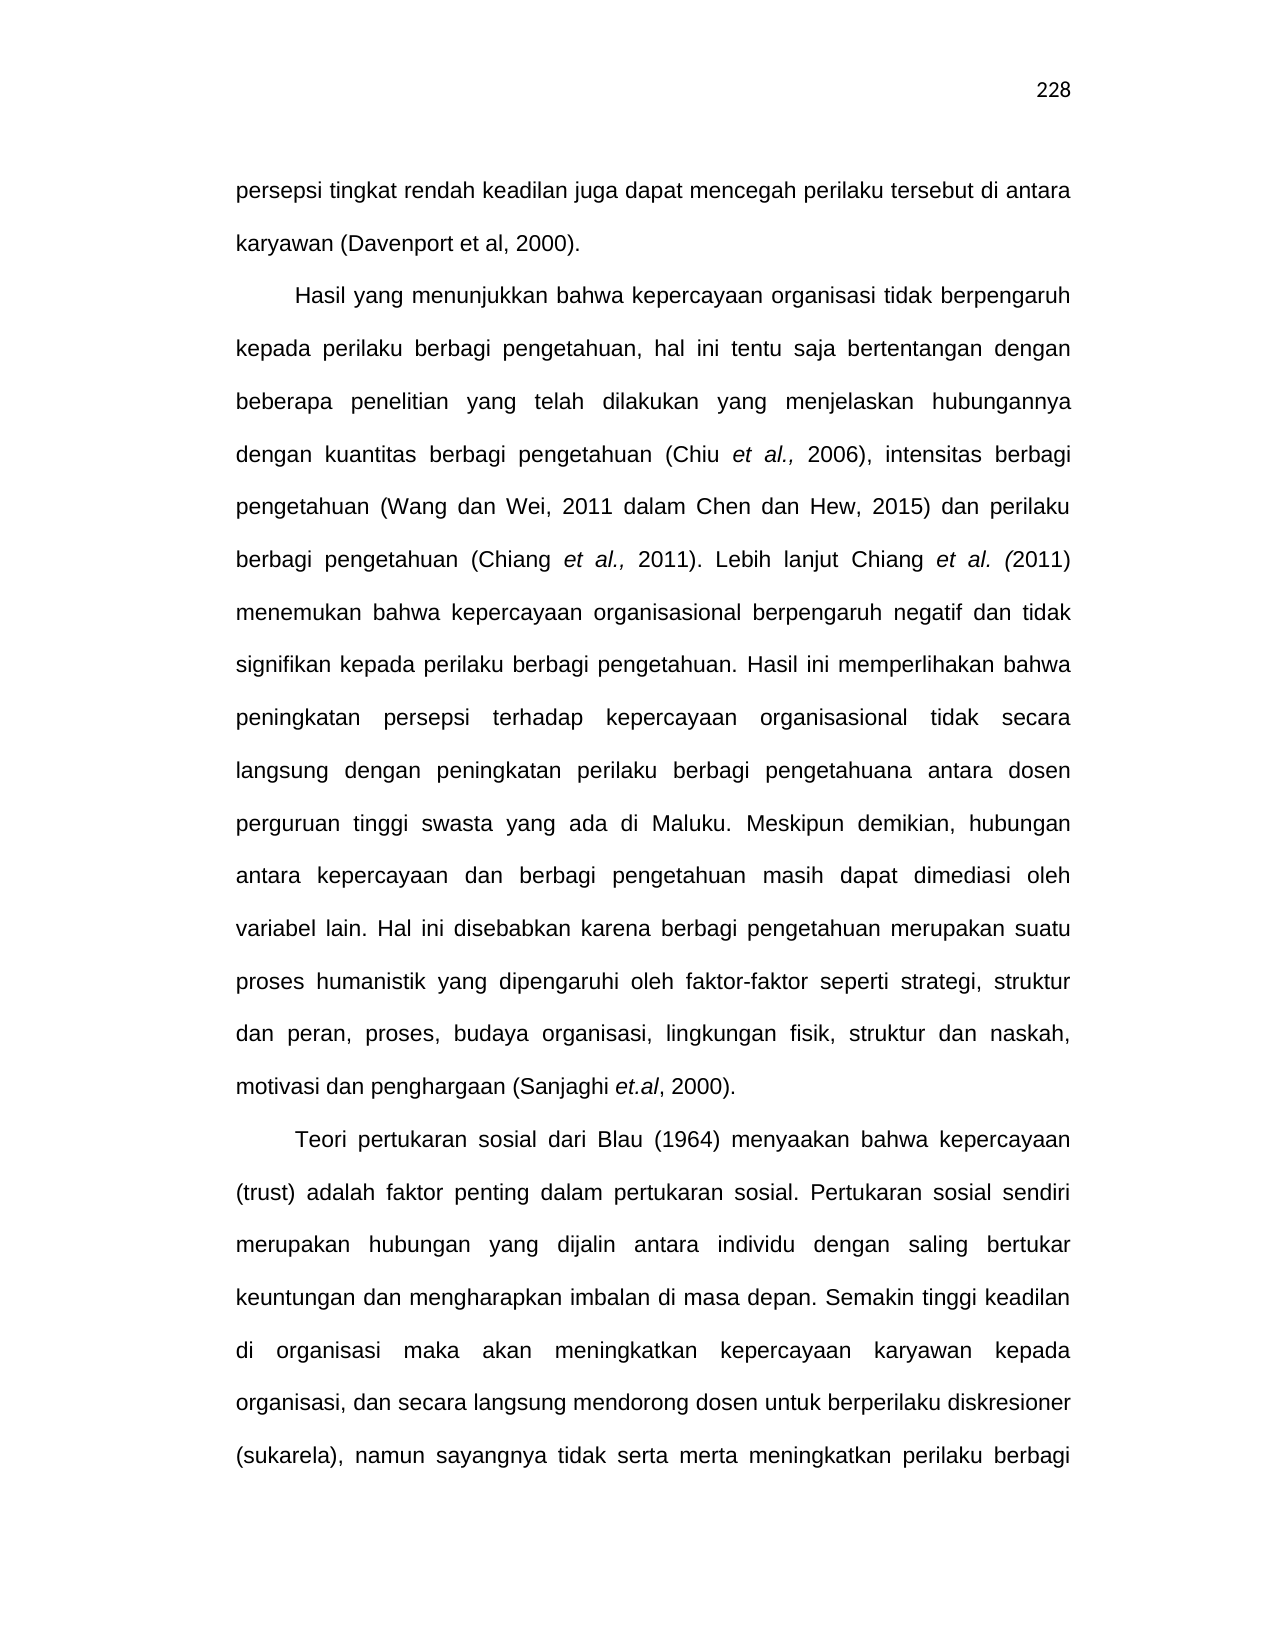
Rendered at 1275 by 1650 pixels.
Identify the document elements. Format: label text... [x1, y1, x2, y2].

text Hasil yang menunjukkan bahwa kepercayaan organisasi tidak berpengaruh kepada perilaku berbagi pengetahuan, hal ini tentu saja bertentangan dengan beberapa penelitian yang telah dilakukan yang menjelaskan hubungannya dengan kuantitas berbagi pengetahuan (Chiu et al., 2006), intensitas berbagi pengetahuan (Wang dan Wei, 2011 dalam Chen dan Hew, 2015) dan perilaku berbagi pengetahuan (Chiang et al., 2011). Lebih lanjut Chiang et al. (2011) menemukan bahwa kepercayaan organisasional berpengaruh negatif dan tidak signifikan kepada perilaku berbagi pengetahuan. Hasil ini memperlihakan bahwa peningkatan persepsi terhadap kepercayaan organisasional tidak secara langsung dengan peningkatan perilaku berbagi pengetahuana antara dosen perguruan tinggi swasta yang ada di Maluku. Meskipun demikian, hubungan antara kepercayaan dan berbagi pengetahuan masih dapat dimediasi oleh variabel lain. Hal ini disebabkan karena berbagi pengetahuan merupakan suatu proses humanistik yang dipengaruhi oleh faktor-faktor seperti strategi, struktur dan peran, proses, budaya organisasi, lingkungan fisik, struktur dan naskah, motivasi dan penghargaan (Sanjaghi et.al, 2000). [236, 282, 1071, 1099]
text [236, 177, 1071, 256]
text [236, 1126, 1071, 1468]
